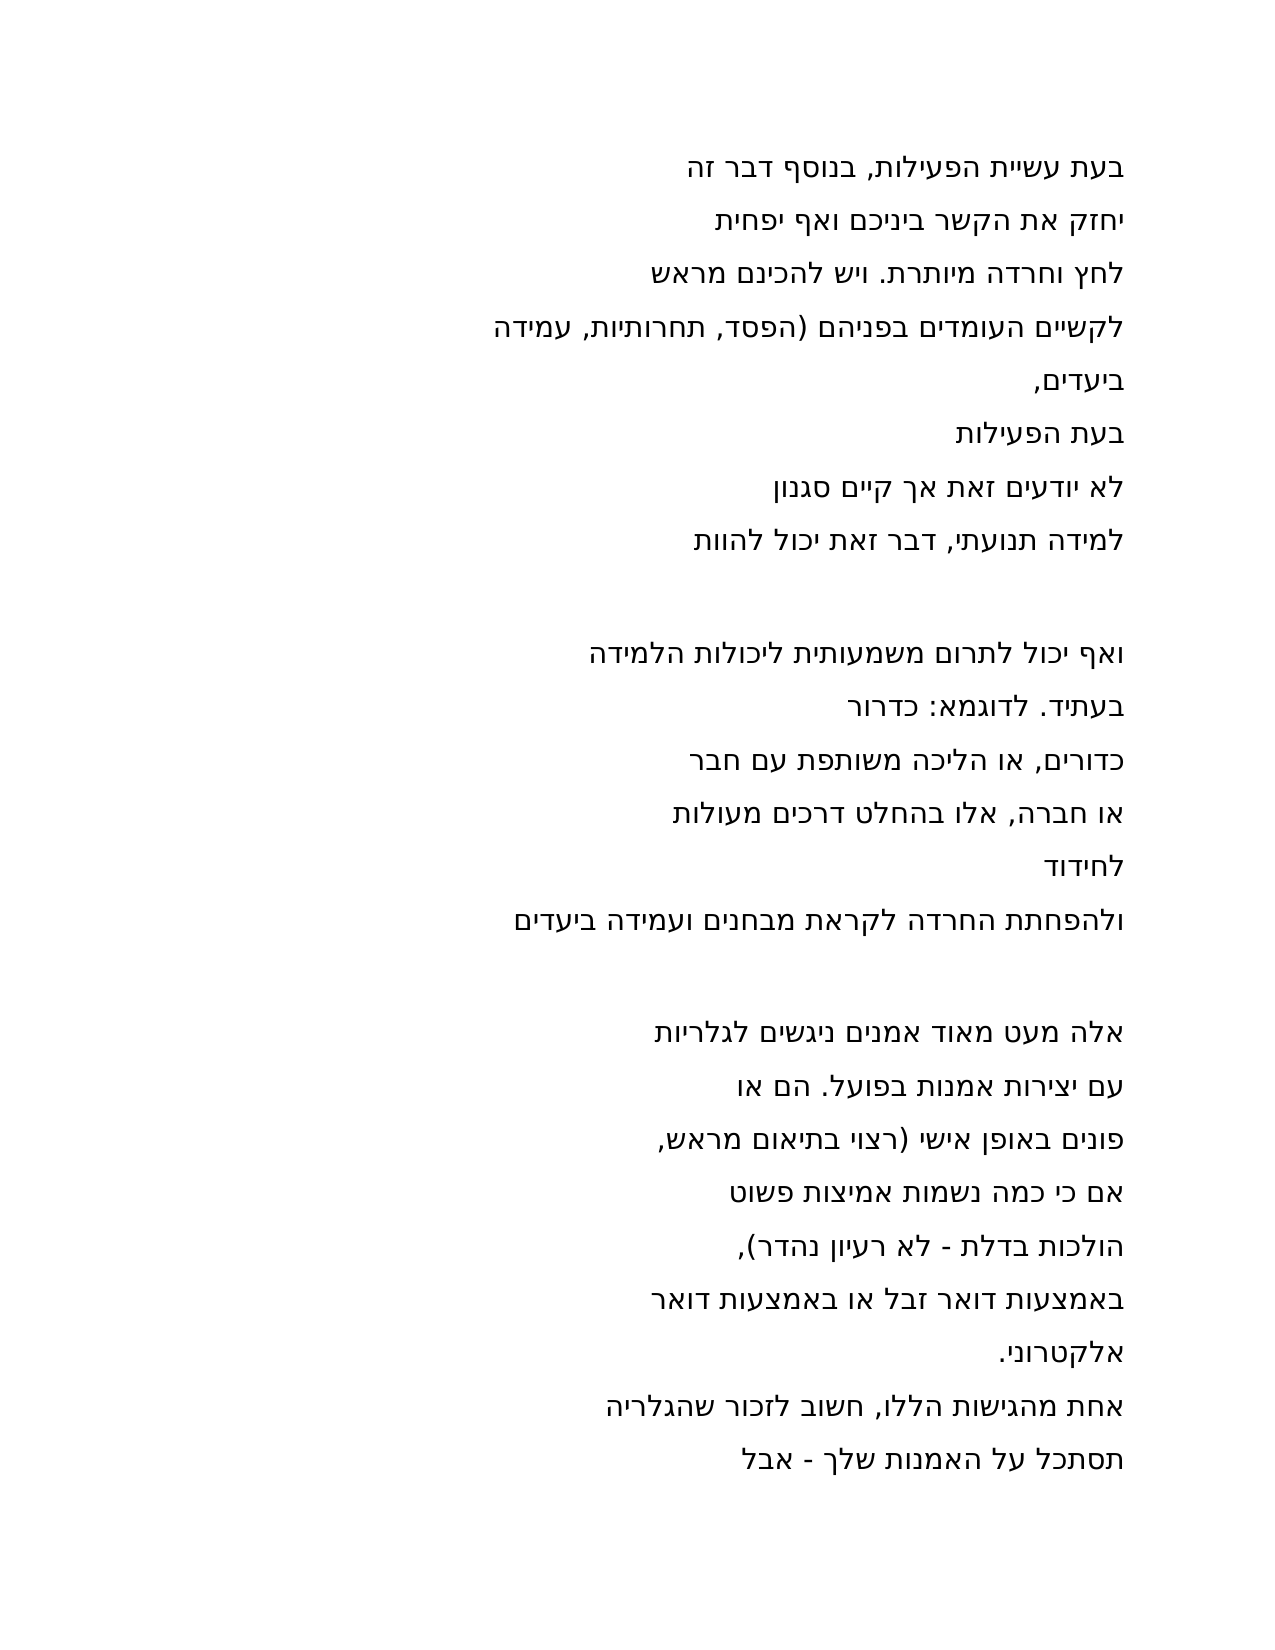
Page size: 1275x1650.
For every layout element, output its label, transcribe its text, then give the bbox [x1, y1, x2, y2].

text לחץ וחרדה מיותרת. ויש להכינם מראש [150, 257, 1125, 291]
text למידה תנועתי, דבר זאת יכול להוות [150, 523, 1125, 557]
text בעתיד. לדוגמא: כדרור [150, 689, 1125, 723]
text אם כי כמה נשמות אמיצות פשוט [150, 1176, 1125, 1209]
text תסתכל על האמנות שלך - אבל [150, 1442, 1125, 1476]
text בעת הפעילות [150, 417, 1125, 451]
text בעת עשיית הפעילות, בנוסף דבר זה [150, 150, 1125, 184]
text אחת מהגישות הללו, חשוב לזכור שהגלריה [150, 1389, 1125, 1423]
text יחזק את הקשר ביניכם ואף יפחית [150, 203, 1125, 237]
text ואף יכול לתרום משמעותית ליכולות הלמידה [150, 636, 1125, 670]
text ולהפחתת החרדה לקראת מבחנים ועמידה ביעדים [150, 903, 1125, 937]
text כדורים, או הליכה משותפת עם חבר [150, 743, 1125, 777]
text ביעדים, [150, 363, 1125, 397]
text אלקטרוני. [150, 1336, 1125, 1369]
text הולכות בדלת - לא רעיון נהדר), [150, 1229, 1125, 1263]
text לקשיים העומדים בפניהם (הפסד, תחרותיות, עמידה [150, 310, 1125, 344]
text עם יצירות אמנות בפועל. הם או [150, 1069, 1125, 1103]
text לחידוד [150, 849, 1125, 883]
text לא יודעים זאת אך קיים סגנון [150, 470, 1125, 504]
text באמצעות דואר זבל או באמצעות דואר [150, 1282, 1125, 1316]
text או חברה, אלו בהחלט דרכים מעולות [150, 796, 1125, 830]
text פונים באופן אישי (רצוי בתיאום מראש, [150, 1122, 1125, 1156]
text אלה מעט מאוד אמנים ניגשים לגלריות [150, 1016, 1125, 1049]
